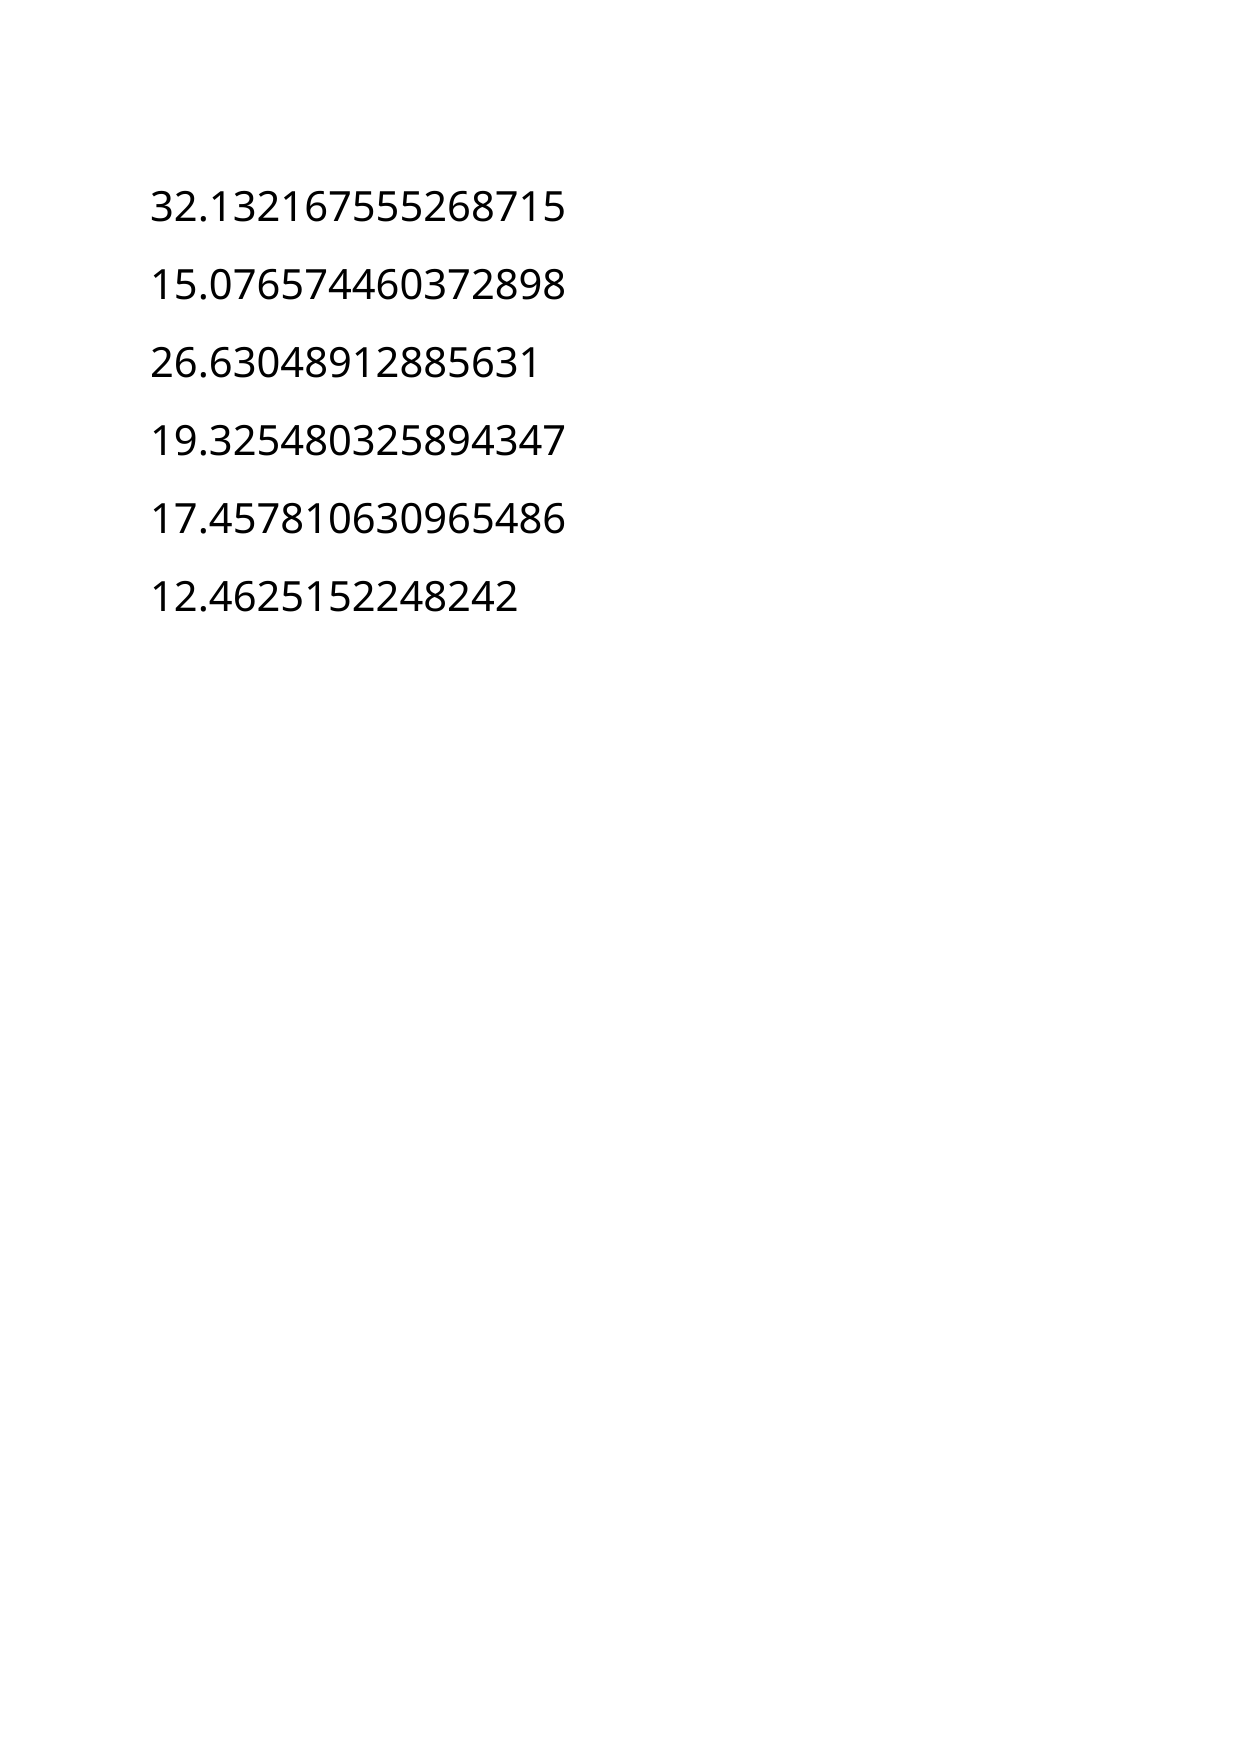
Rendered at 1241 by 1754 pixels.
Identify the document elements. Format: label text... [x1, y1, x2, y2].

text 26.63048912885631 [150, 333, 1090, 390]
text 12.4625152248242 [150, 567, 1090, 623]
text 19.325480325894347 [150, 411, 1090, 468]
text 17.457810630965486 [150, 489, 1090, 546]
text 15.076574460372898 [150, 255, 1090, 312]
text 32.132167555268715 [150, 177, 1090, 234]
